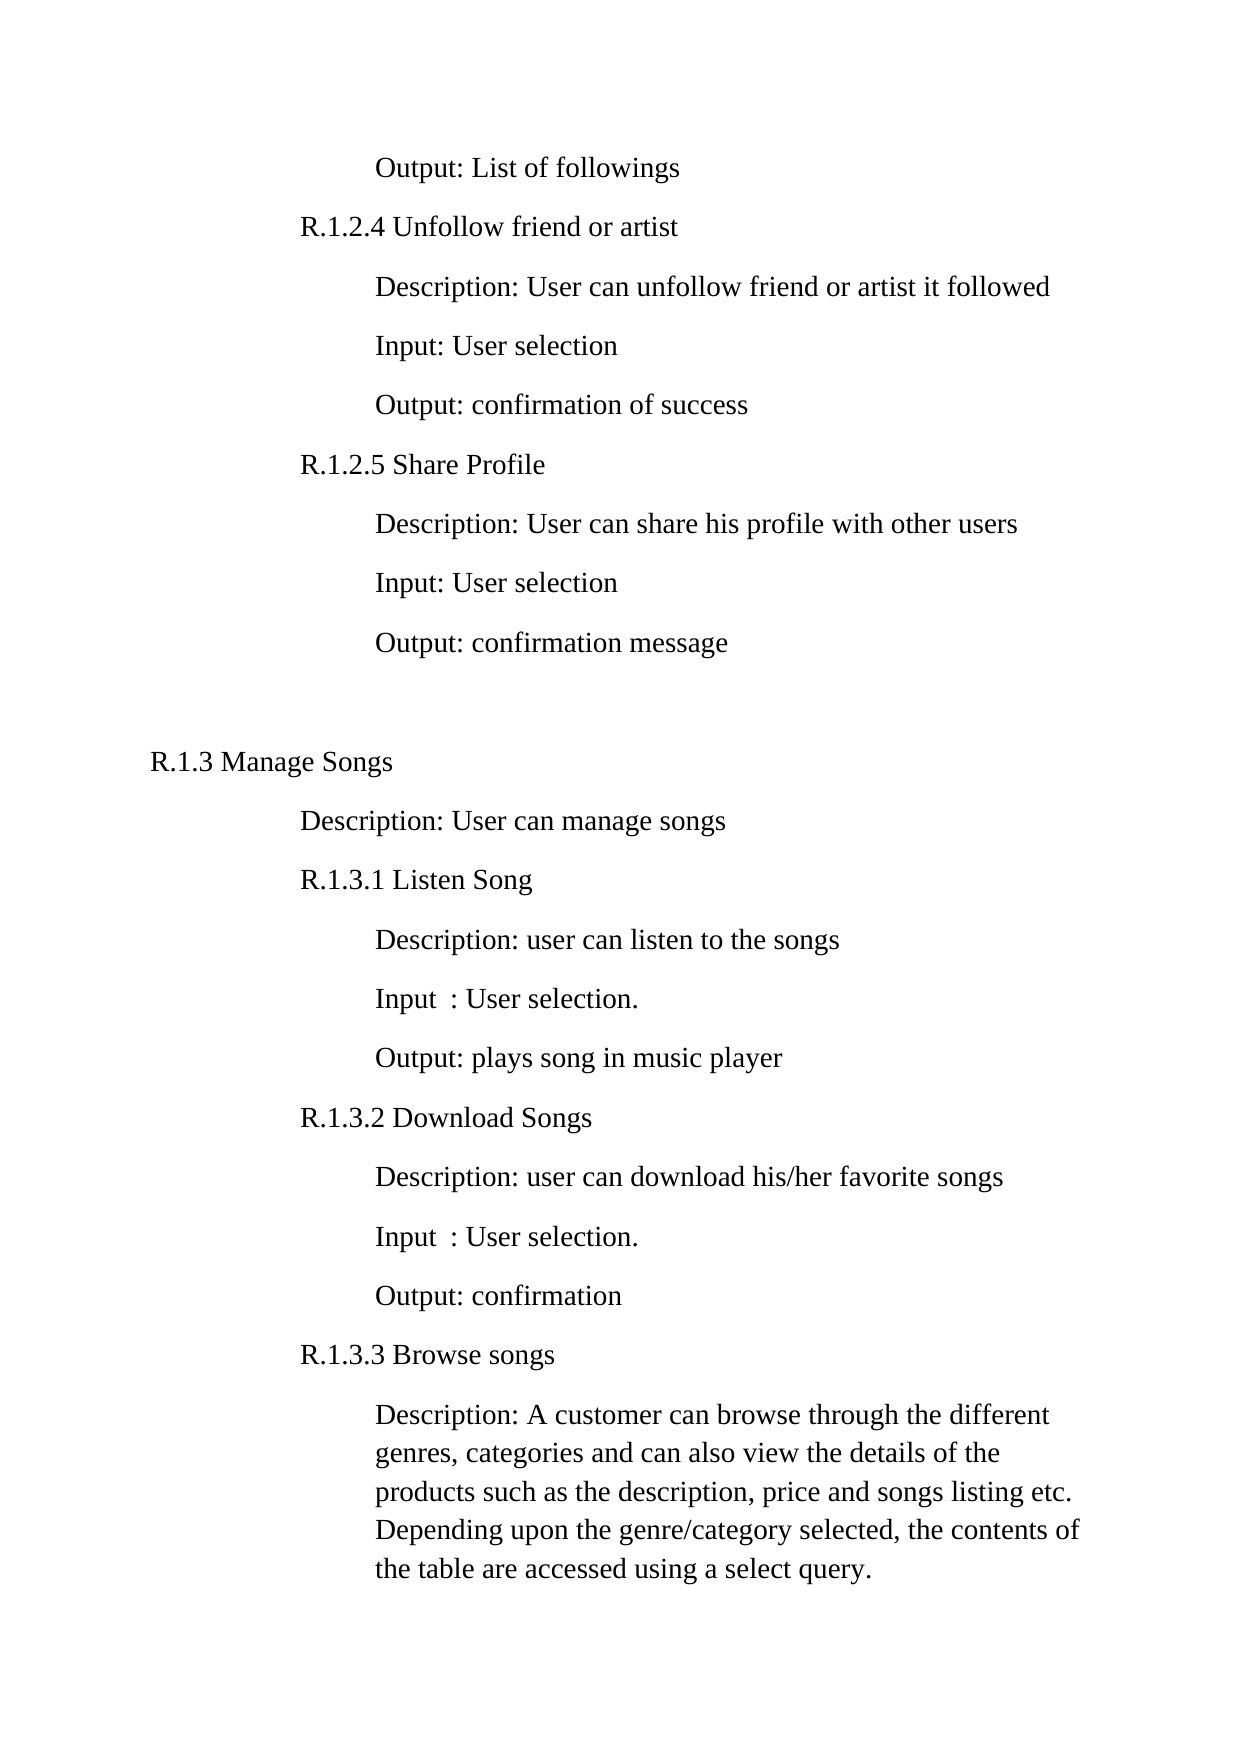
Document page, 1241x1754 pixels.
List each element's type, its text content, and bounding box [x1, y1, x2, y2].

text R.1.3.3 Browse songs [225, 1337, 1090, 1371]
text R.1.3.1 Listen Song [225, 862, 1090, 896]
text Description: User can unfollow friend or artist it followed [150, 269, 1090, 302]
text R.1.2.4 Unfollow friend or artist [225, 209, 1090, 243]
text Output: confirmation [150, 1278, 1090, 1312]
text Description: User can manage songs [150, 803, 1090, 837]
text R.1.3 Manage Songs [150, 744, 1090, 777]
text R.1.2.5 Share Profile [225, 447, 1090, 480]
text Input: User selection [150, 566, 1090, 599]
text Output: List of followings [150, 150, 1090, 183]
text Output: plays song in music player [150, 1041, 1090, 1074]
text R.1.3.2 Download Songs [225, 1100, 1090, 1133]
text Description: User can share his profile with other users [150, 506, 1090, 540]
text Description: user can download his/her favorite songs [150, 1159, 1090, 1193]
text Output: confirmation of success [150, 387, 1090, 421]
text Input: User selection [150, 328, 1090, 362]
text Input : User selection. [150, 981, 1090, 1015]
text Output: confirmation message [150, 625, 1090, 658]
text Input : User selection. [150, 1219, 1090, 1252]
text Description: user can listen to the songs [150, 922, 1090, 955]
